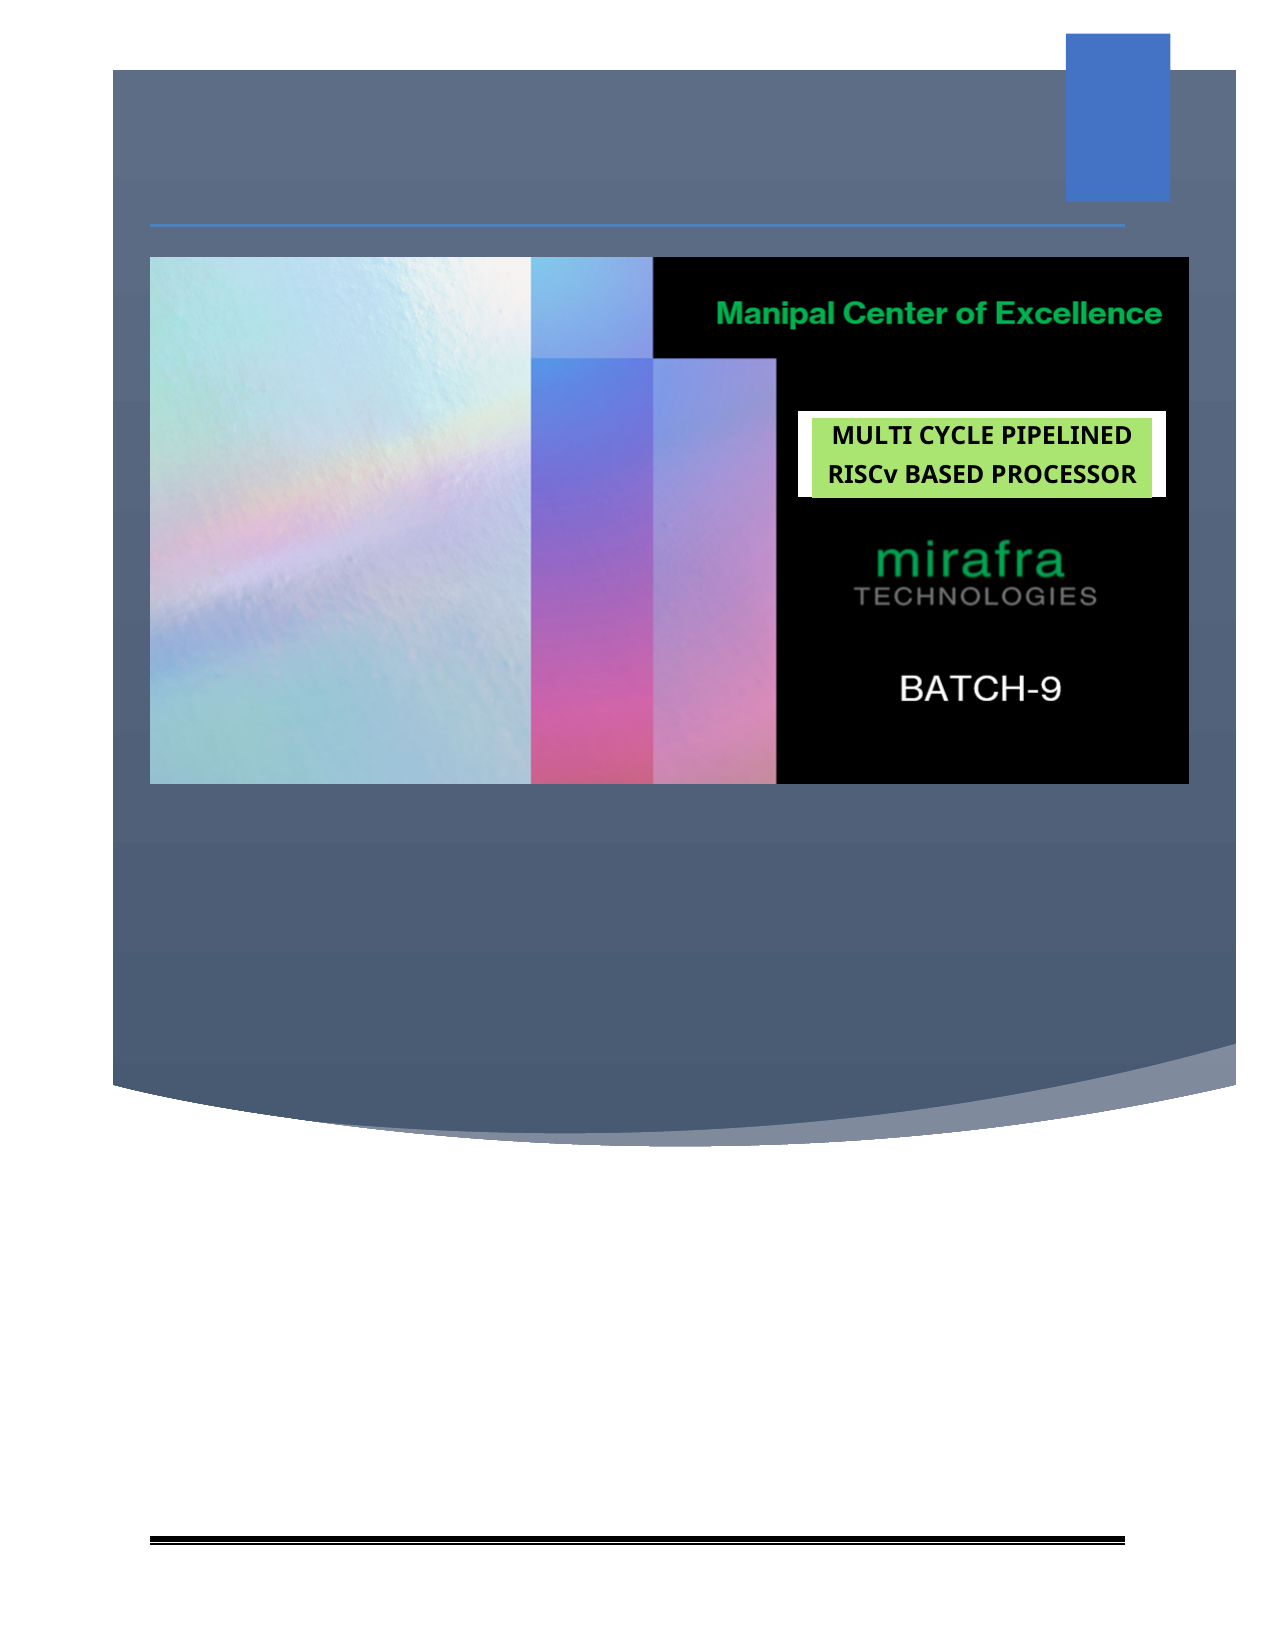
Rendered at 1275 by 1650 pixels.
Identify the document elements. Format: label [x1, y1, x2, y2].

picture [150, 257, 1189, 784]
